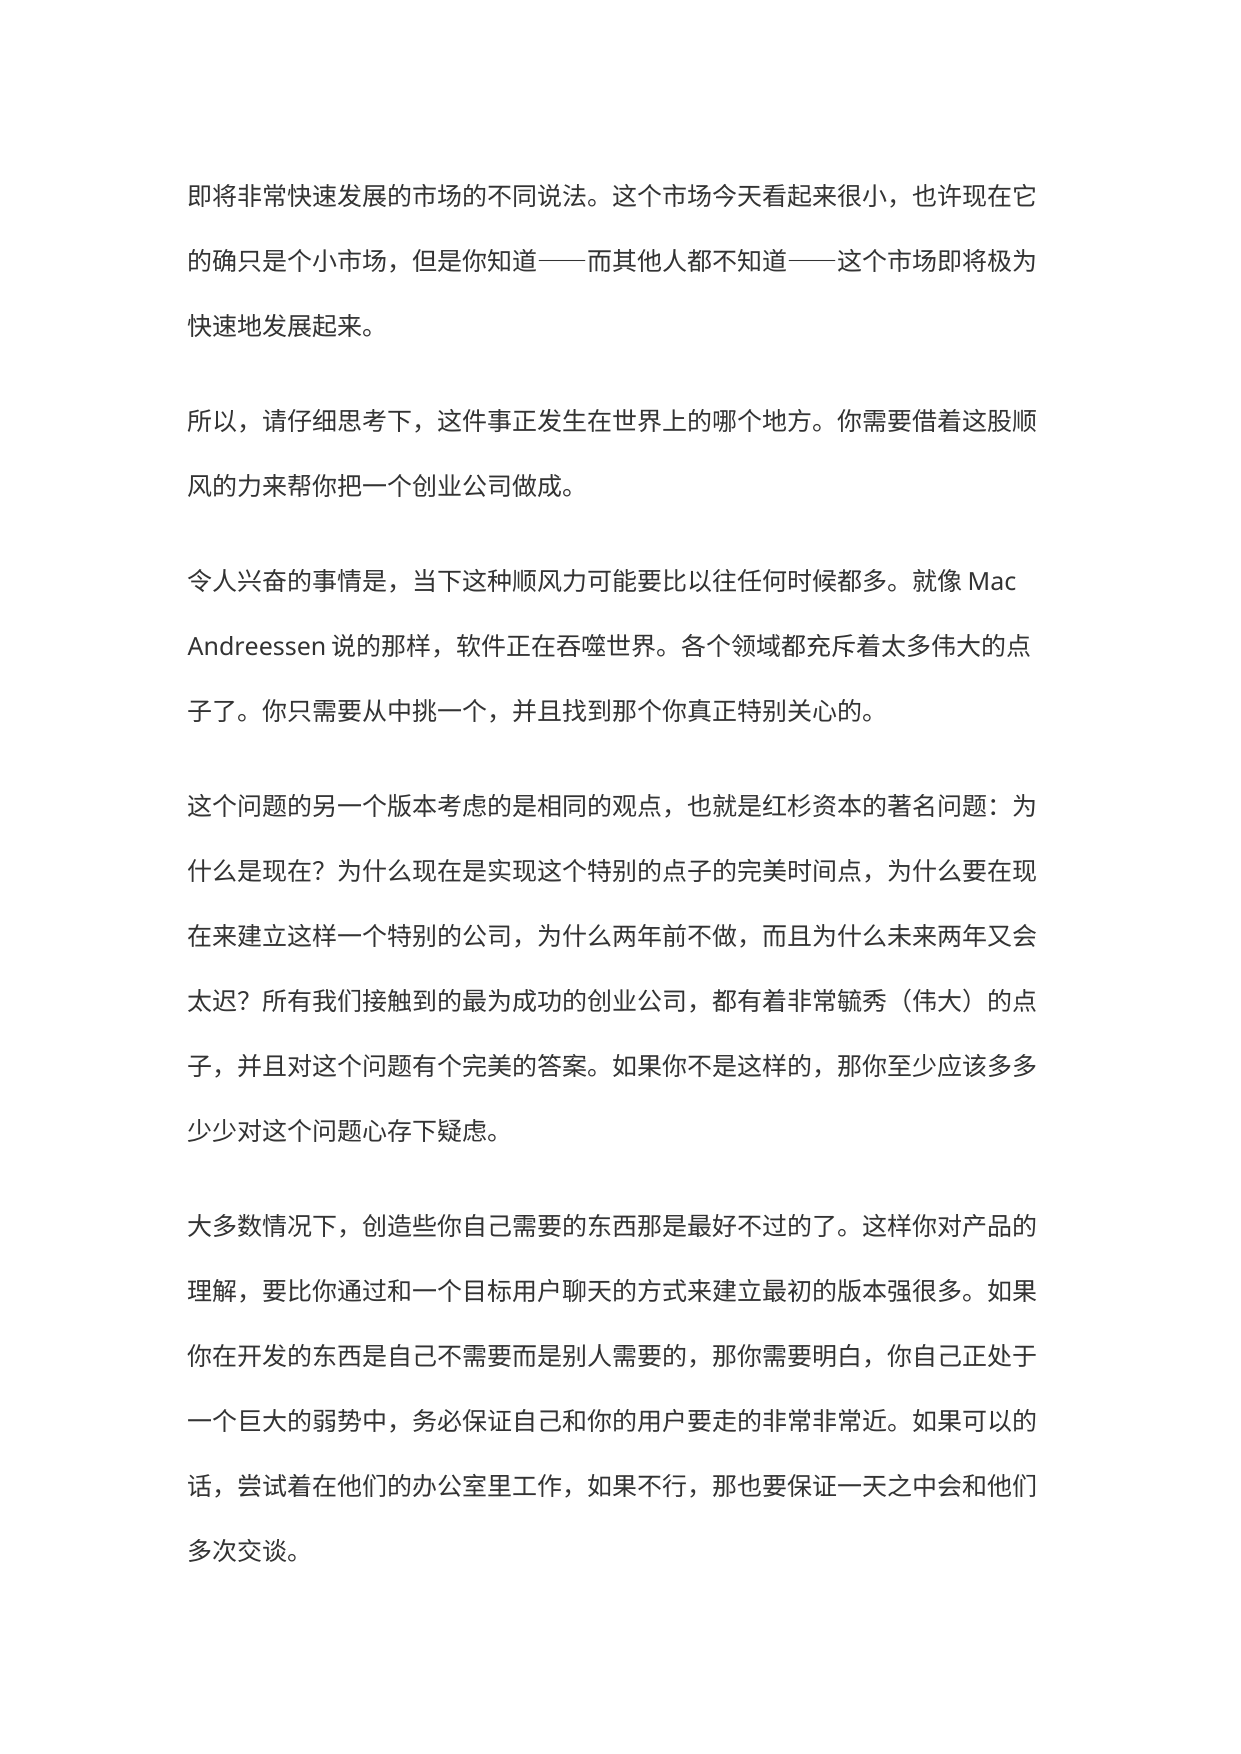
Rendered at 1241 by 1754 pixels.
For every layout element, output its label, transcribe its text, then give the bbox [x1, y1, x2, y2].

text 令人兴奋的事情是，当下这种顺风力可能要比以往任何时候都多。就像Mac Andreessen说的那样，软件正在吞噬世界。各个领域都充斥着太多伟大的点子了。你只需要从中挑一个，并且找到那个你真正特别关心的。 [187, 547, 1053, 742]
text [187, 162, 1053, 357]
text 所以，请仔细思考下，这件事正发生在世界上的哪个地方。你需要借着这股顺风的力来帮你把一个创业公司做成。 [187, 387, 1053, 517]
text 大多数情况下，创造些你自己需要的东西那是最好不过的了。这样你对产品的理解，要比你通过和一个目标用户聊天的方式来建立最初的版本强很多。如果你在开发的东西是自己不需要而是别人需要的，那你需要明白，你自己正处于一个巨大的弱势中，务必保证自己和你的用户要走的非常非常近。如果可以的话，尝试着在他们的办公室里工作，如果不行，那也要保证一天之中会和他们多次交谈。 [187, 1192, 1053, 1582]
text 这个问题的另一个版本考虑的是相同的观点，也就是红杉资本的著名问题：为什么是现在？为什么现在是实现这个特别的点子的完美时间点，为什么要在现在来建立这样一个特别的公司，为什么两年前不做，而且为什么未来两年又会太迟？所有我们接触到的最为成功的创业公司，都有着非常毓秀（伟大）的点子，并且对这个问题有个完美的答案。如果你不是这样的，那你至少应该多多少少对这个问题心存下疑虑。 [187, 772, 1053, 1162]
